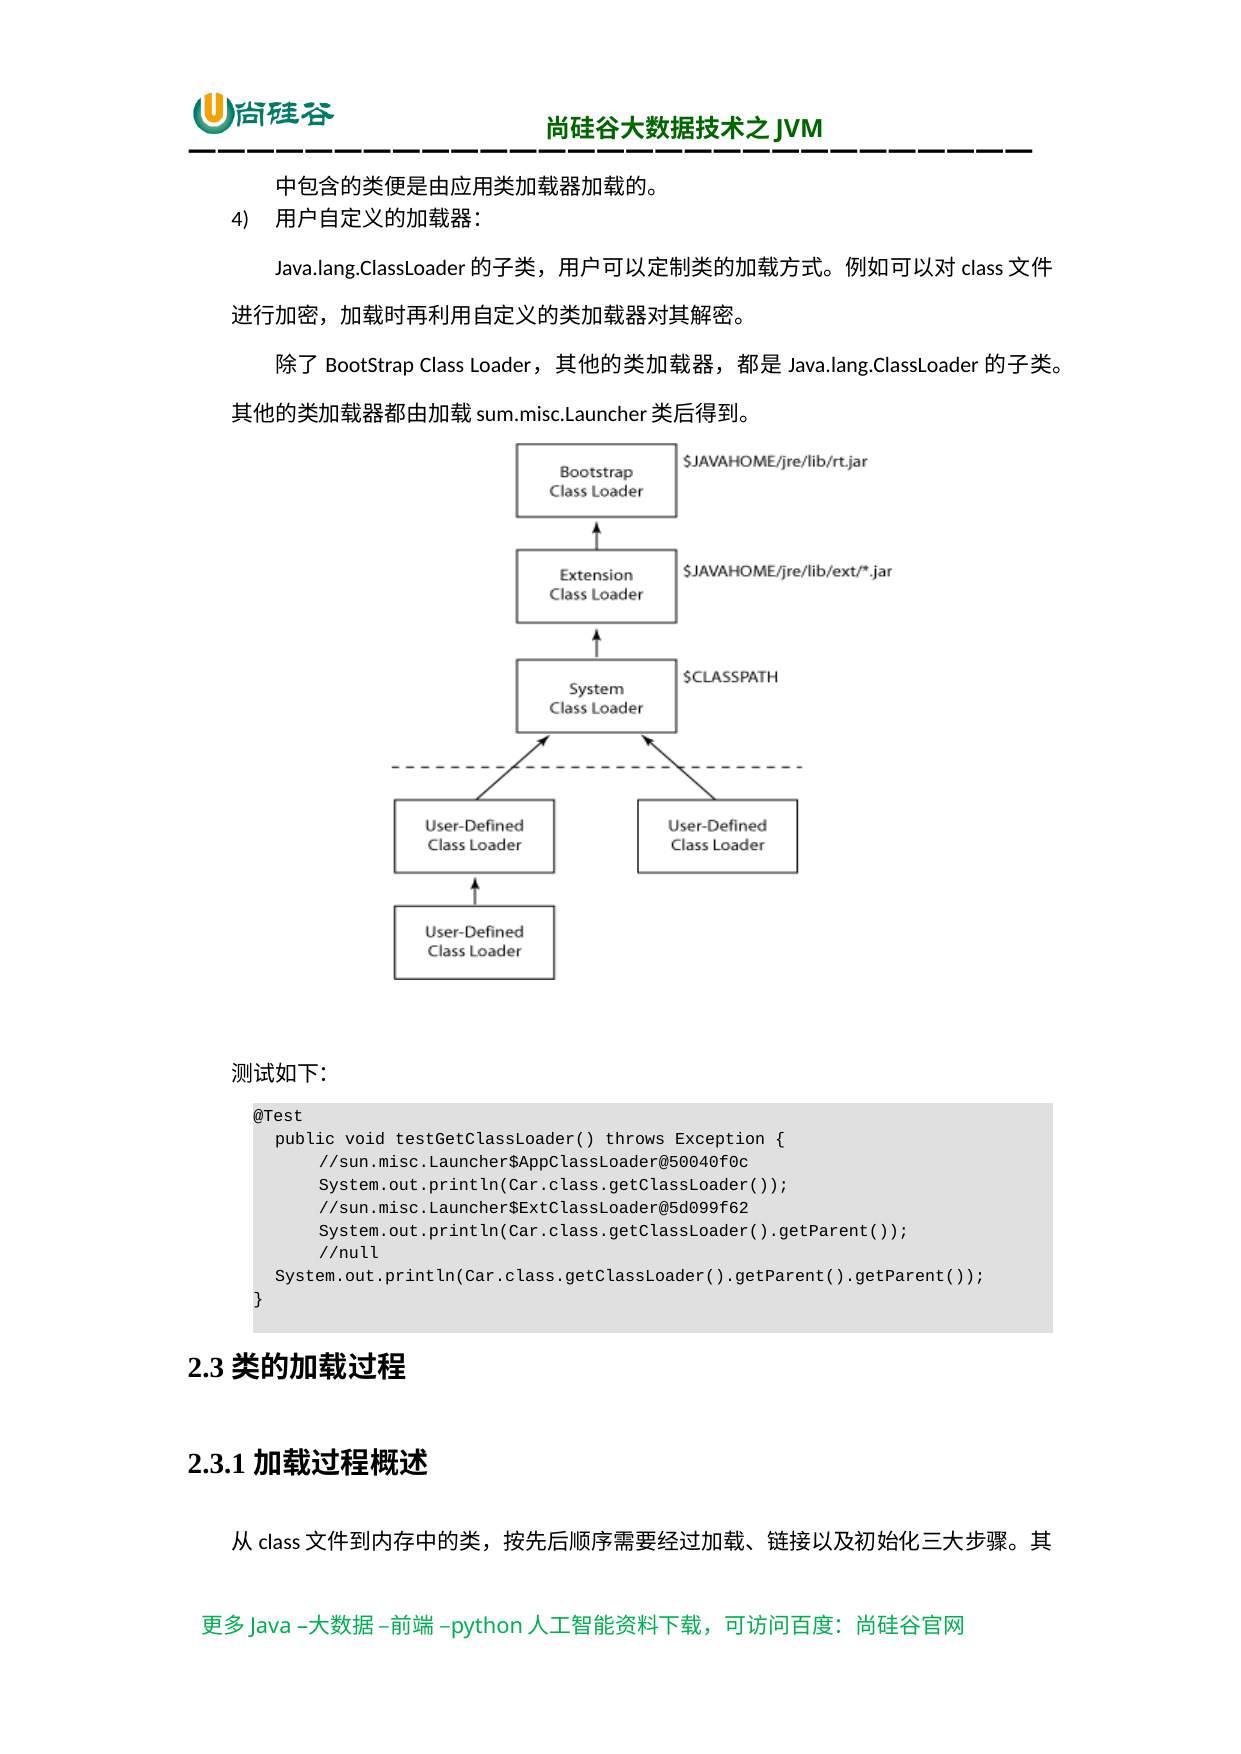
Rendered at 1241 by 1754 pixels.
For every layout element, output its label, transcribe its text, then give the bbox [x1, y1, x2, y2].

picture [391, 443, 893, 980]
list 用户自定义的加载器： [231, 201, 1053, 233]
text //null System.out.println(Car.class.getClassLoader().getParent().getParent()); [253, 1241, 1053, 1287]
picture [187, 88, 338, 138]
text //sun.misc.Launcher$AppClassLoader@50040f0c [253, 1149, 1053, 1172]
subtitle 2.3 类的加载过程 [187, 1333, 1053, 1398]
text 除了BootStrap Class Loader，其他的类加载器，都是Java.lang.ClassLoader的子类。其他的类加载器都由加载sum.misc.Launcher类后得到。 [231, 346, 1053, 428]
text @Test [253, 1103, 1053, 1126]
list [231, 168, 1053, 201]
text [187, 1523, 1053, 1556]
text Java.lang.ClassLoader的子类，用户可以定制类的加载方式。例如可以对 class 文件进行加密，加载时再利用自定义的类加载器对其解密。 [231, 249, 1053, 331]
text System.out.println(Car.class.getClassLoader().getParent()); [253, 1218, 1053, 1241]
text //sun.misc.Launcher$ExtClassLoader@5d099f62 [253, 1195, 1053, 1218]
text public void testGetClassLoader() throws Exception { [253, 1126, 1053, 1149]
text } [253, 1287, 1053, 1310]
subtitle 2.3.1 加载过程概述 [187, 1428, 1053, 1493]
text System.out.println(Car.class.getClassLoader()); [253, 1172, 1053, 1195]
text 测试如下： [231, 1055, 1053, 1088]
